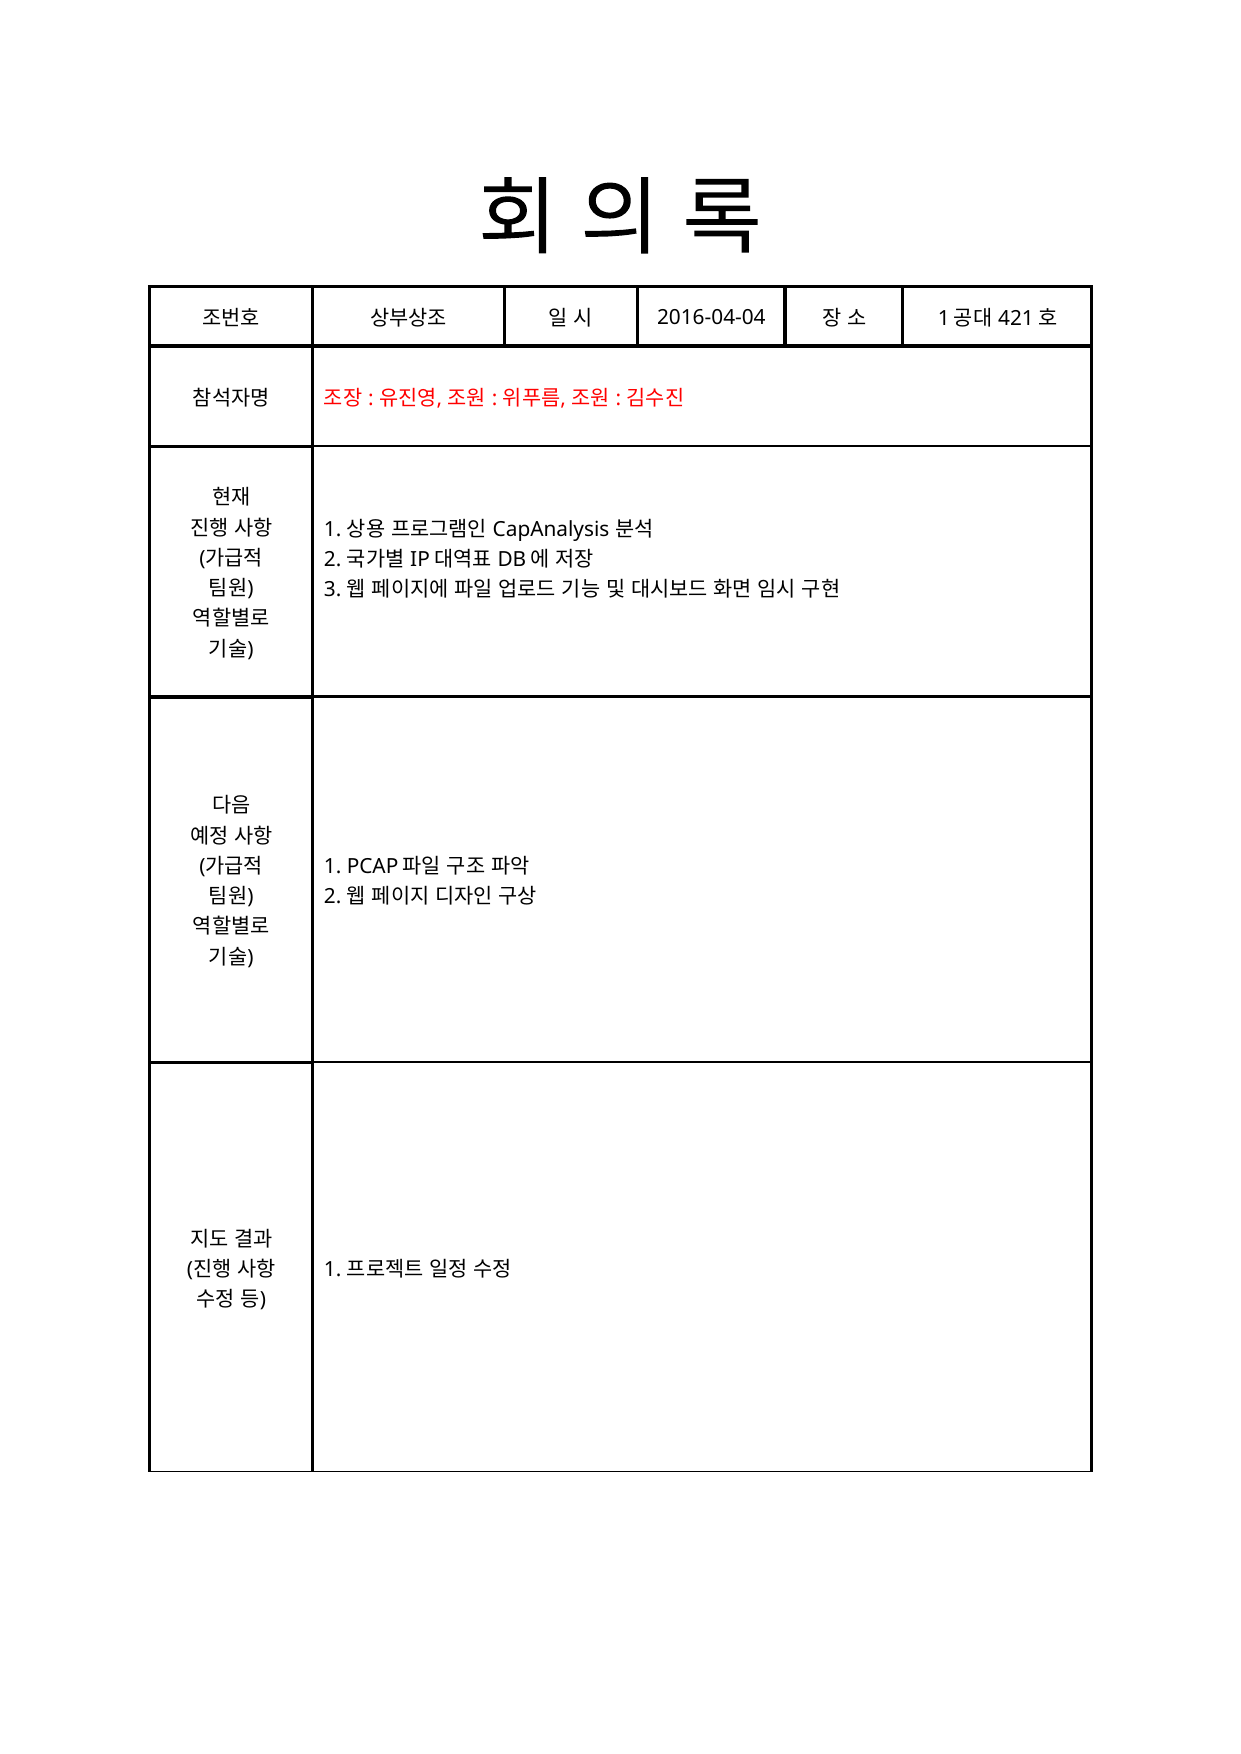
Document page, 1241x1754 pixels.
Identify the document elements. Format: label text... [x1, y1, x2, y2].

table_cell 지도 결과 (진행 사항 수정 등) [151, 1064, 311, 1471]
table_cell 조장 : 유진영, 조원 : 위푸름, 조원 : 김수진 [314, 348, 1090, 444]
table_cell 1. 프로젝트 일정 수정 [314, 1063, 1090, 1471]
table_header 조번호 [151, 288, 311, 344]
table_cell 1. PCAP파일 구조 파악 2. 웹 페이지 디자인 구상 [314, 698, 1090, 1061]
table_header 2016-04-04 [639, 288, 783, 344]
table_header 일 시 [506, 288, 636, 344]
table_header 1공대 421호 [904, 288, 1090, 344]
table_header 장 소 [787, 288, 901, 344]
table_cell 1. 상용 프로그램인 CapAnalysis 분석 2. 국가별 IP대역표 DB에 저장 3. 웹 페이지에 파일 업로드 기능 및 대시보드 화면 임시 구현 [314, 447, 1090, 695]
table_cell 참석자명 [151, 348, 311, 444]
table_header 상부상조 [314, 288, 503, 344]
table_cell 현재 진행 사항 (가급적 팀원) 역할별로 기술) [151, 448, 311, 695]
table_cell 다음 예정 사항 (가급적 팀원) 역할별로 기술) [151, 699, 311, 1061]
